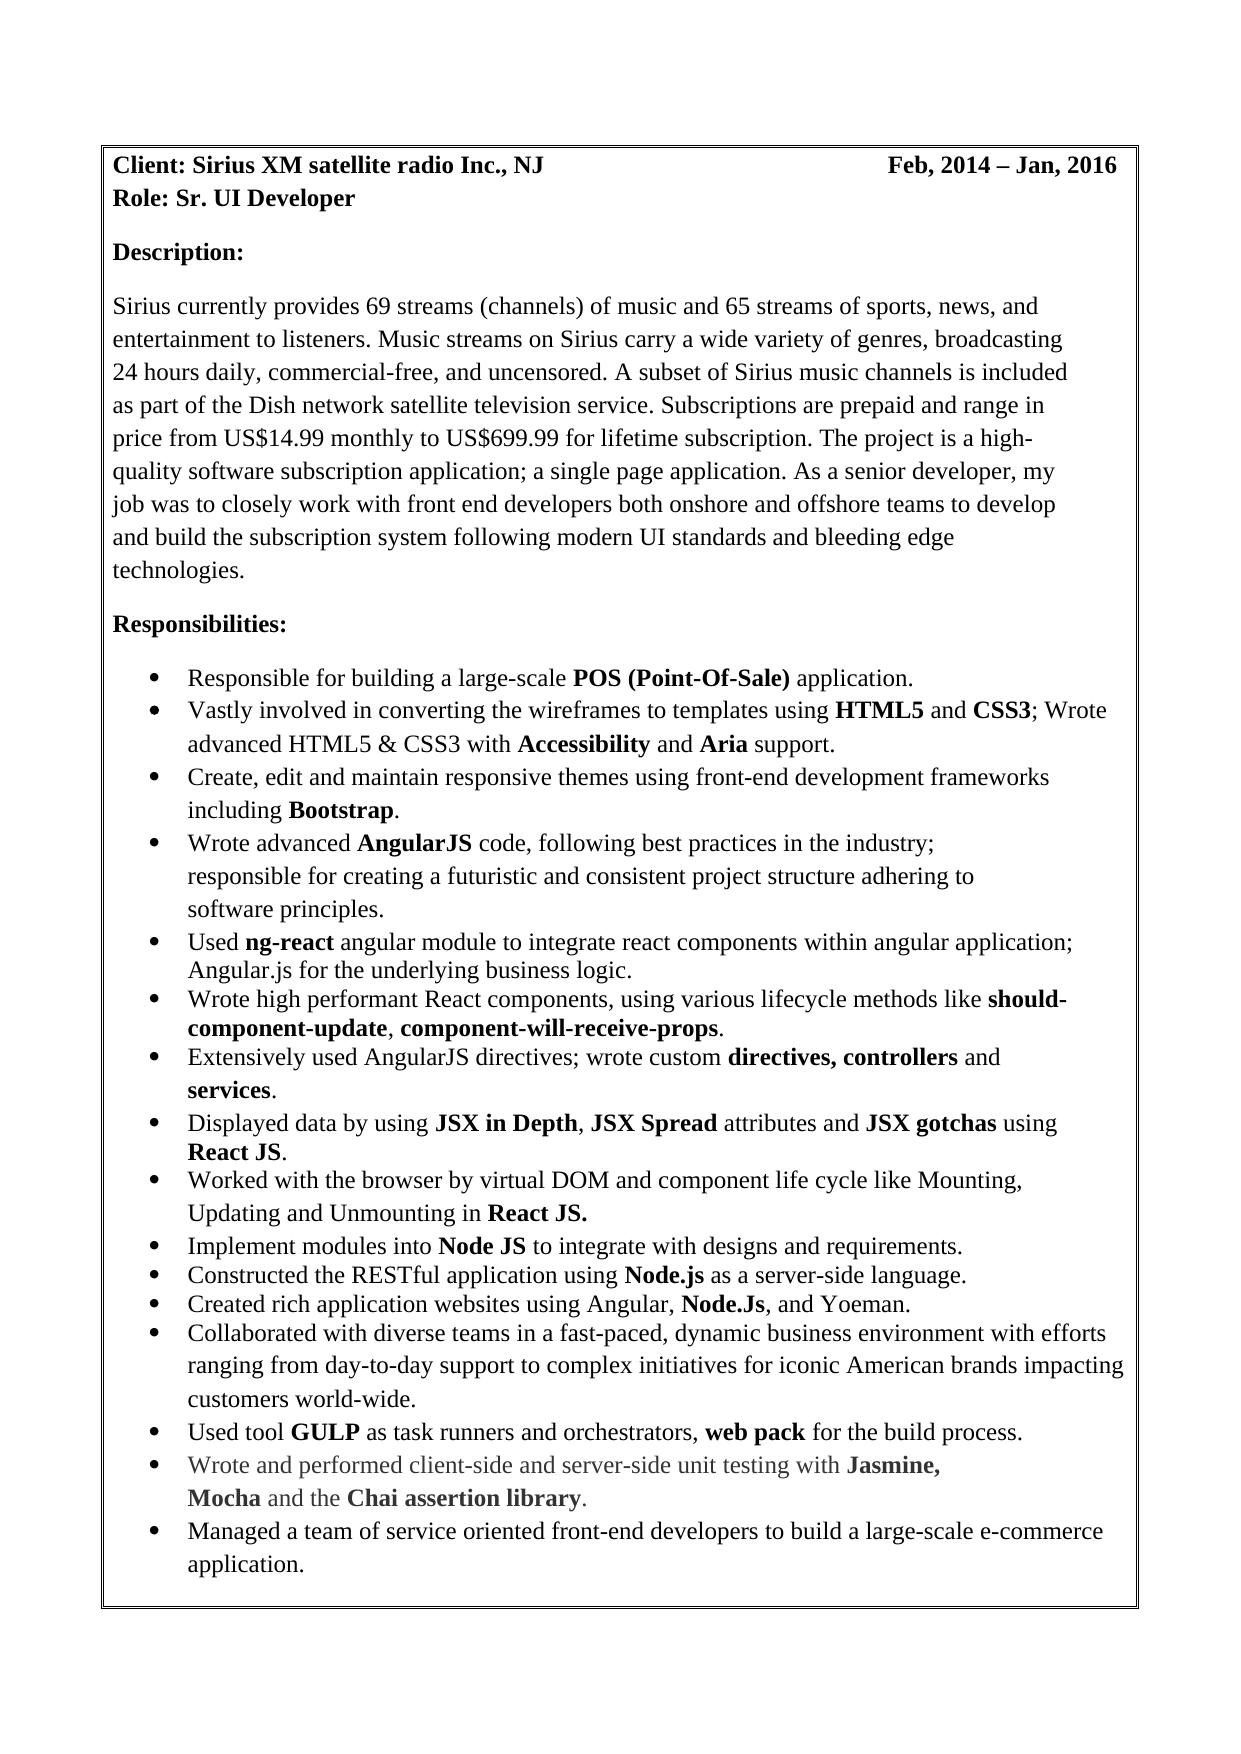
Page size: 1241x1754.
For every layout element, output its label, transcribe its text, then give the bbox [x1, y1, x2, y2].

list Collaborated with diverse teams in a fast-paced, dynamic business environment with efforts ranging from day-to-day support to complex initiatives for iconic American brands impacting customers world-wide. [150, 1318, 1128, 1412]
list Worked with the browser by virtual DOM and component life cycle like Mounting, Updating and Unmounting in React JS. [150, 1165, 1053, 1227]
list Implement modules into Node JS to integrate with designs and requirements. [150, 1231, 1053, 1260]
text Sirius currently provides 69 streams (channels) of music and 65 streams of sports, news, and entertainment to listeners. Music streams on Sirius carry a wide variety of genres, broadcasting 24 hours daily, commercial-free, and uncensored. A subset of Sirius music channels is included as part of the Dish network satellite television service. Subscriptions are prepaid and range in price from US$14.99 monthly to US$699.99 for lifetime subscription. The project is a high-quality software subscription application; a single page application. As a senior developer, my job was to closely work with front end developers both onshore and offshore teams to develop and build the subscription system following modern UI standards and bleeding edge technologies. [112, 291, 1079, 584]
text Client: Sirius XM satellite radio Inc., NJ Feb, 2014 – Jan, 2016 Role: Sr. UI Developer [112, 150, 1126, 212]
list Created rich application websites using Angular, Node.Js, and Yoeman. [150, 1289, 1053, 1318]
list Constructed the RESTful application using Node.js as a server-side language. [150, 1260, 1053, 1289]
list Vastly involved in converting the wireframes to templates using HTML5 and CSS3; Wrote advanced HTML5 & CSS3 with Accessibility and Aria support. [150, 696, 1128, 757]
text Responsibilities: [112, 609, 1079, 637]
list Create, edit and maintain responsive themes using front-end development frameworks including Bootstrap. [150, 762, 1053, 823]
list Used tool GULP as task runners and orchestrators, web pack for the build process. [150, 1417, 1053, 1445]
list Wrote and performed client-side and server-side unit testing with Jasmine, Mocha and the Chai assertion library. [150, 1450, 1053, 1511]
list Extensively used AngularJS directives; wrote custom directives, controllers and services. [150, 1042, 1053, 1103]
list Wrote high performant React components, using various lifecycle methods like should-component-update, component-will-receive-props. [150, 984, 1097, 1042]
list Managed a team of service oriented front-end developers to build a large-scale e-commerce application. [150, 1516, 1128, 1577]
list Displayed data by using JSX in Depth, JSX Spread attributes and JSX gotchas using React JS. [150, 1108, 1097, 1165]
list Responsible for building a large-scale POS (Point-Of-Sale) application. [150, 663, 1128, 691]
list Wrote advanced AngularJS code, following best practices in the industry; responsible for creating a futuristic and consistent project structure adhering to software principles. [150, 828, 1053, 922]
list Used ng-react angular module to integrate react components within angular application; Angular.js for the underlying business logic. [150, 927, 1097, 984]
text Description: [112, 237, 1079, 266]
